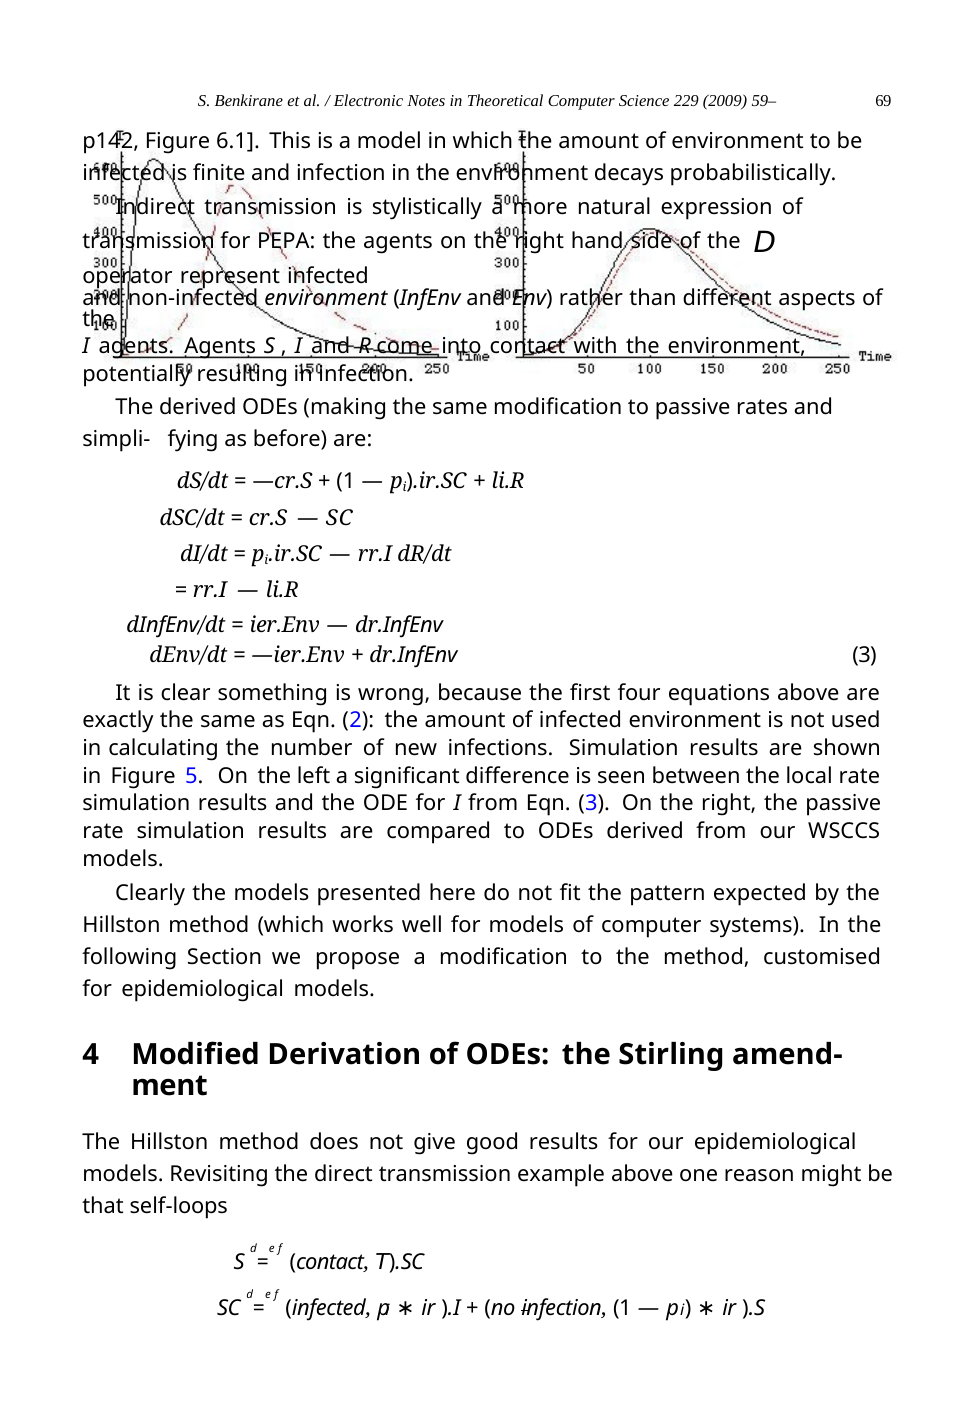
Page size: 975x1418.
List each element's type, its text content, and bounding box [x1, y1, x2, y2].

text dS/dt = —cr.S + (1 — pi).ir.SC + li.R dSC/dt = cr.S — SC [159, 465, 583, 531]
text and non-infected environment (InfEnv and Env) rather than different aspects of the [82, 289, 904, 330]
text I agents. Agents S , I and R come into contact with the environment, potentially resulting in infection. [82, 331, 904, 387]
text dInfEnv/dt = ier.Env — dr.InfEnv [126, 611, 904, 637]
text Clearly the models presented here do not fit the pattern expected by the Hillston method (which works well for models of computer systems). In the following Section we propose a modification to the method, customised for epidemiological models. [82, 877, 881, 1003]
text It is clear something is wrong, because the first four equations above are exactly the same as Eqn. (2): the amount of infected environment is not used in calculating the number of new infections. Simulation results are shown in Figure 5. On the left a significant difference is seen between the local rate simulation results and the ODE for I from Eqn. (3). On the right, the passive rate simulation results are compared to ODEs derived from our WSCCS models. [82, 678, 881, 872]
text dEnv/dt = —ier.Env + dr.InfEnv (3) [149, 639, 904, 668]
subtitle Modified Derivation of ODEs: the Stirling amend- ment [82, 1039, 881, 1104]
text Indirect transmission is stylistically a more natural expression of transmission for PEPA: the agents on the right hand side of the D operator represent infected [82, 191, 893, 289]
text The Hillston method does not give good results for our epidemiological models. Revisiting the direct transmission example above one reason might be that self-loops [82, 1126, 904, 1220]
text SC d=ef (infected, p ∗ ir ).I + (no infection, (1 — p ) ∗ ir ).S [217, 1286, 904, 1321]
text p142, Figure 6.1]. This is a model in which the amount of environment to be infected is finite and infection in the environment decays probabilistically. [82, 125, 888, 187]
text dI/dt = pi.ir.SC — rr.I dR/dt = rr.I — li.R [174, 538, 454, 604]
picture [93, 128, 897, 289]
text The derived ODEs (making the same modification to passive rates and simpli- fying as before) are: [82, 391, 893, 453]
text S d=ef (contact, T).SC [233, 1240, 904, 1276]
